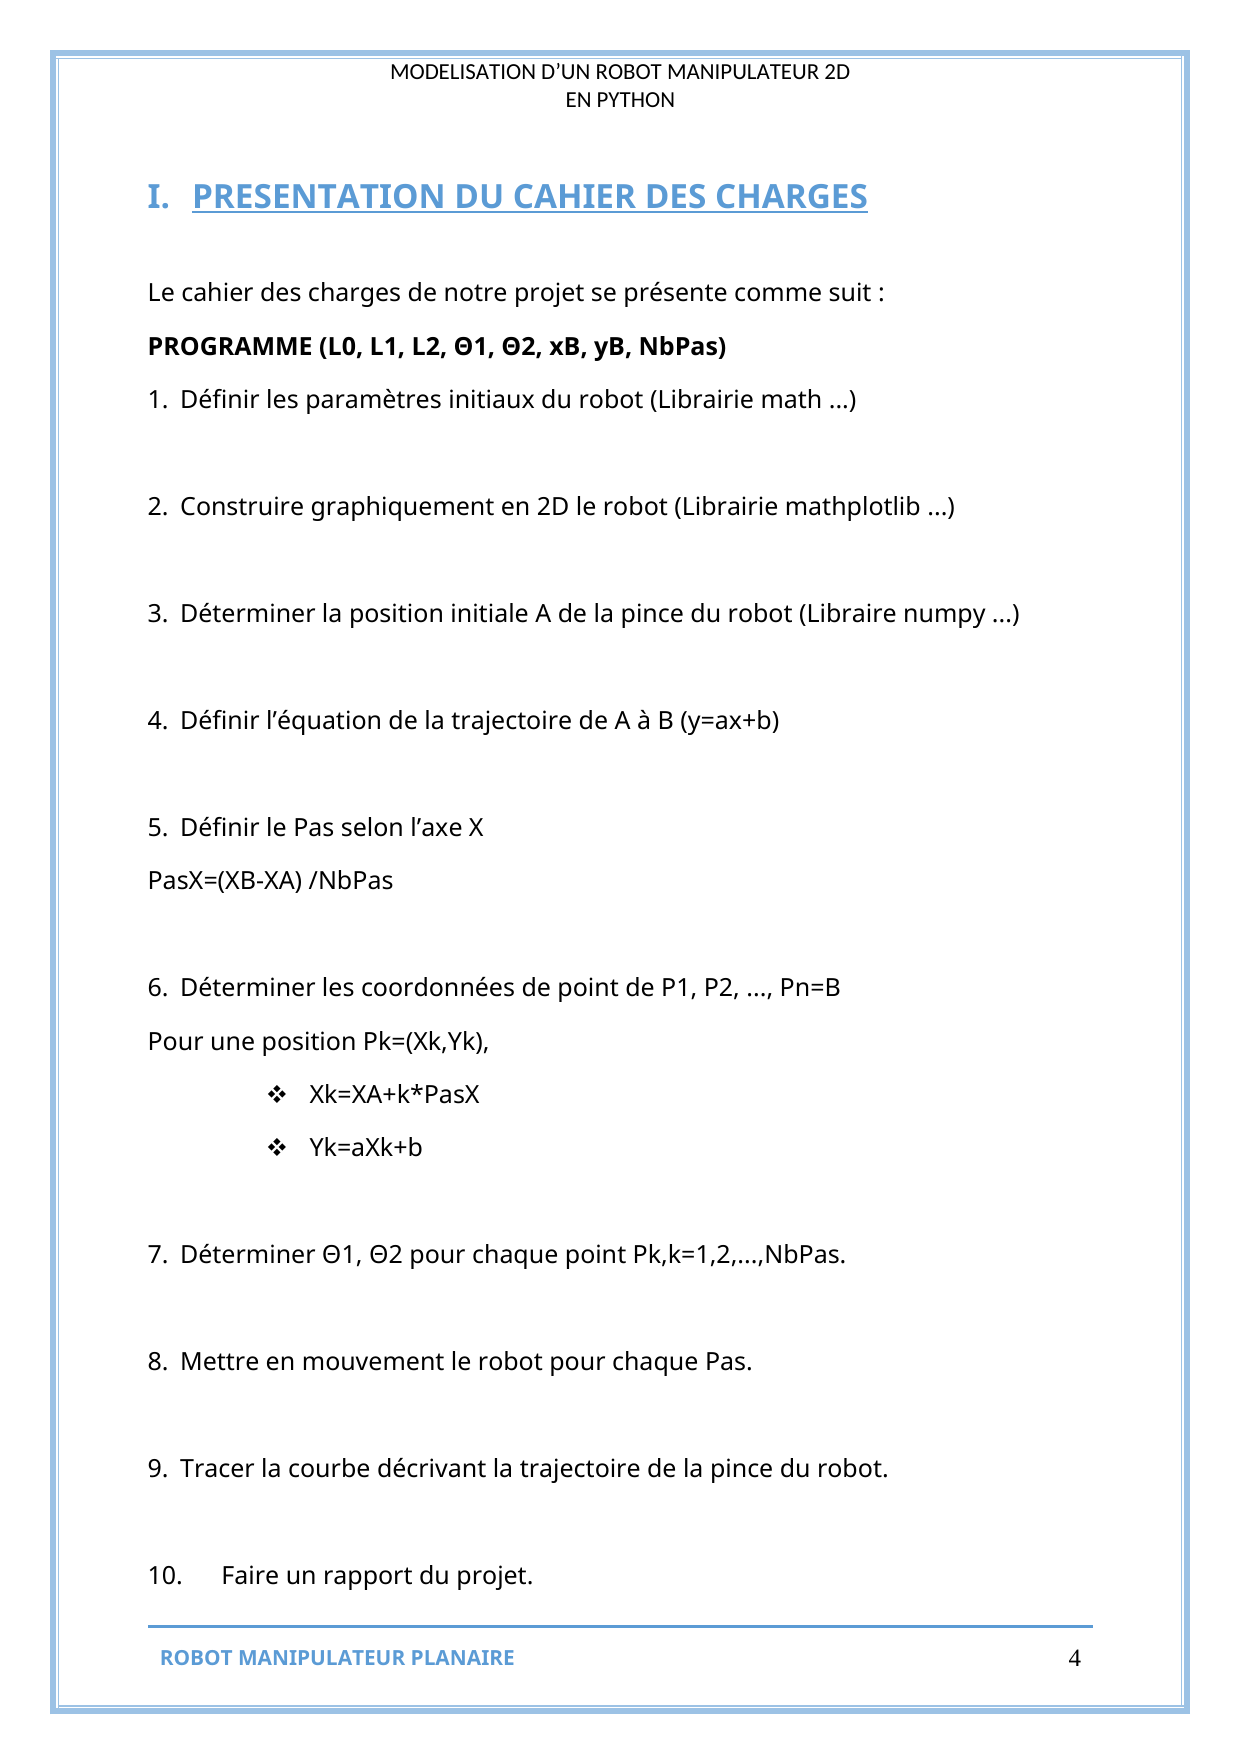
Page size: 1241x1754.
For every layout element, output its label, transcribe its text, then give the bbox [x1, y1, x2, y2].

list Définir l’équation de la trajectoire de A à B (y=ax+b) [147, 702, 1093, 737]
list Déterminer les coordonnées de point de P1, P2, ..., Pn=B [147, 970, 1093, 1004]
list Yk=aXk+b [266, 1130, 1093, 1164]
list Tracer la courbe décrivant la trajectoire de la pince du robot. [147, 1451, 1093, 1485]
text PasX=(XB-XA) /NbPas [147, 863, 1093, 897]
text Pour une position Pk=(Xk,Yk), [147, 1023, 1093, 1057]
list Définir les paramètres initiaux du robot (Librairie math ...) [147, 382, 1093, 416]
list Déterminer Θ1, Θ2 pour chaque point Pk,k=1,2,...,NbPas. [147, 1237, 1093, 1271]
subtitle PRESENTATION DU CAHIER DES CHARGES [147, 173, 1093, 218]
list Définir le Pas selon l’axe X [147, 809, 1093, 843]
list Faire un rapport du projet. [147, 1557, 1093, 1592]
list Mettre en mouvement le robot pour chaque Pas. [147, 1344, 1093, 1378]
text Le cahier des charges de notre projet se présente comme suit : [147, 275, 1093, 309]
text PROGRAMME (L0, L1, L2, Θ1, Θ2, xB, yB, NbPas) [147, 328, 1093, 362]
list Construire graphiquement en 2D le robot (Librairie mathplotlib ...) [147, 489, 1093, 523]
list Déterminer la position initiale A de la pince du robot (Libraire numpy ...) [147, 596, 1093, 630]
list Xk=XA+k*PasX [266, 1077, 1093, 1111]
